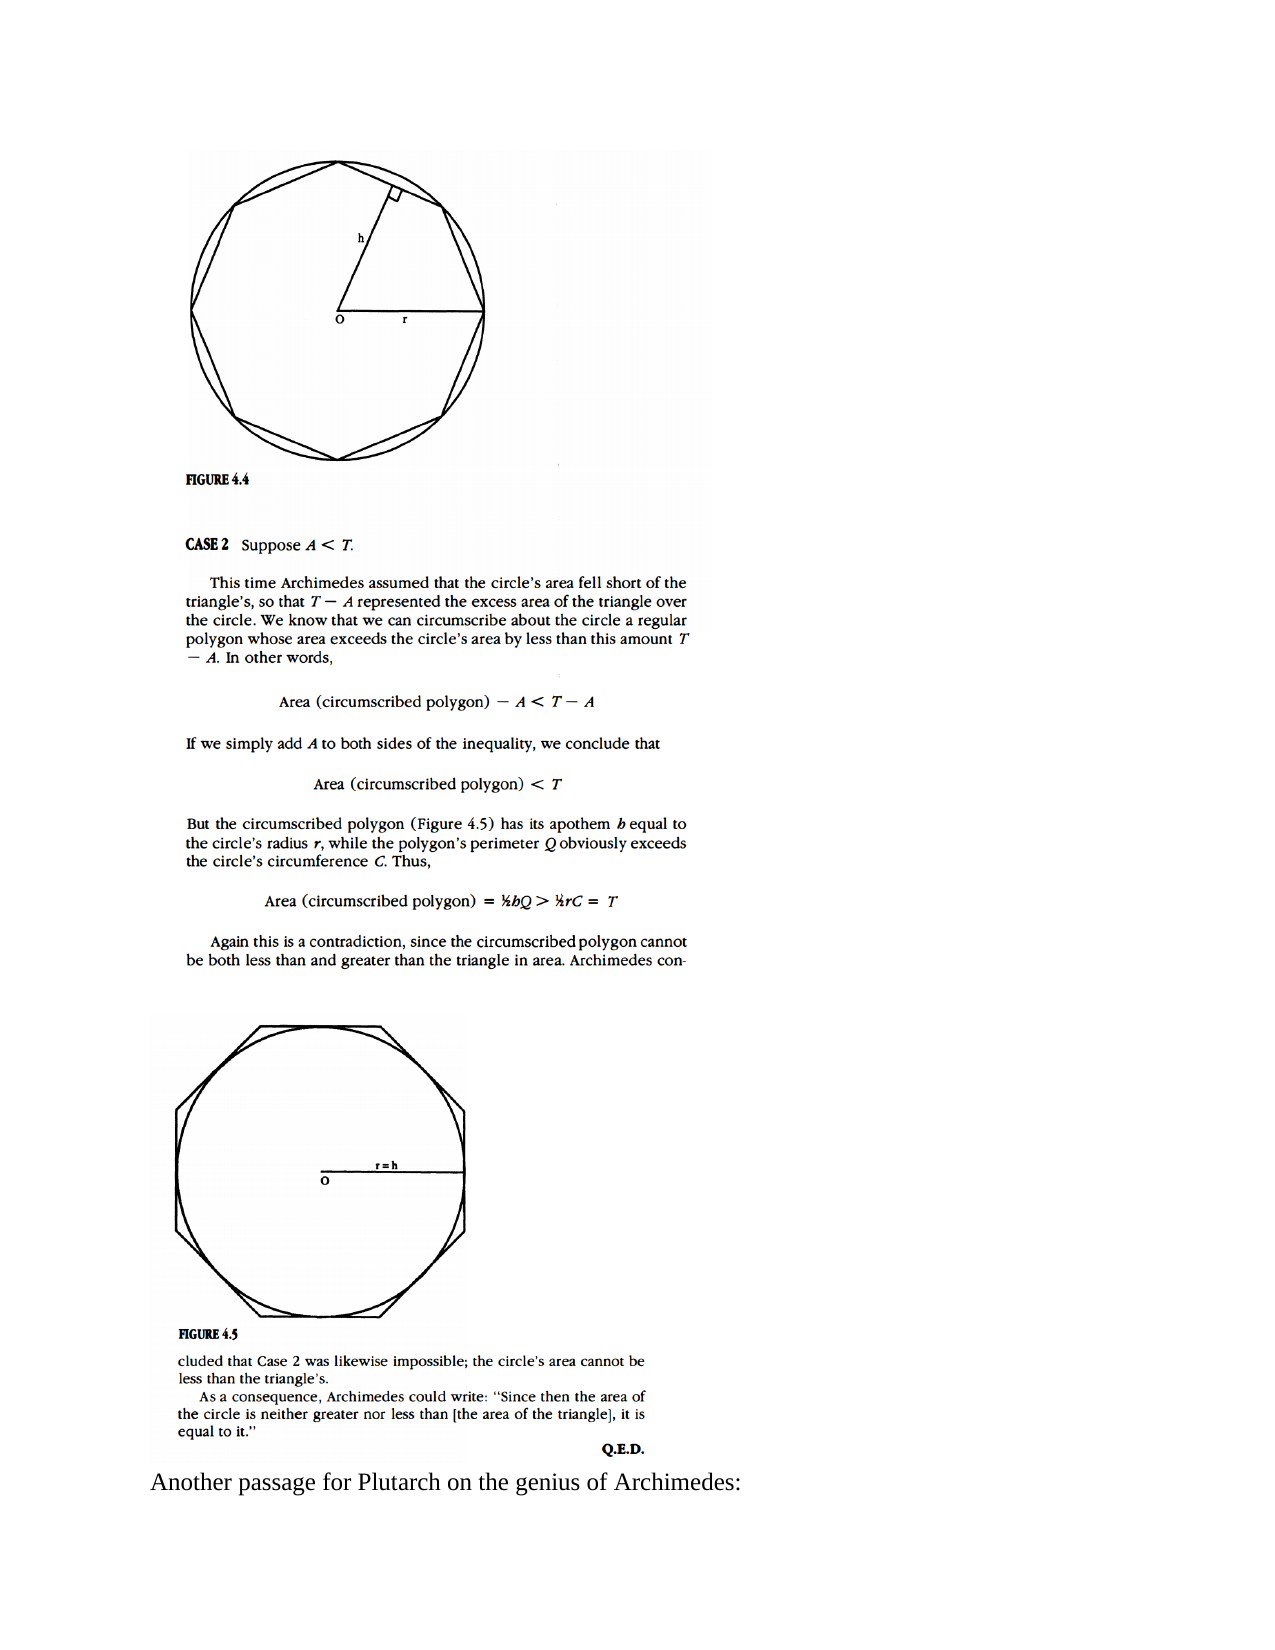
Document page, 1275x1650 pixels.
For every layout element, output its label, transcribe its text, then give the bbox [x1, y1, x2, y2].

picture [150, 150, 712, 978]
text Another passage for Plutarch on the genius of Archimedes: [150, 1467, 1125, 1496]
picture [150, 1014, 659, 1463]
